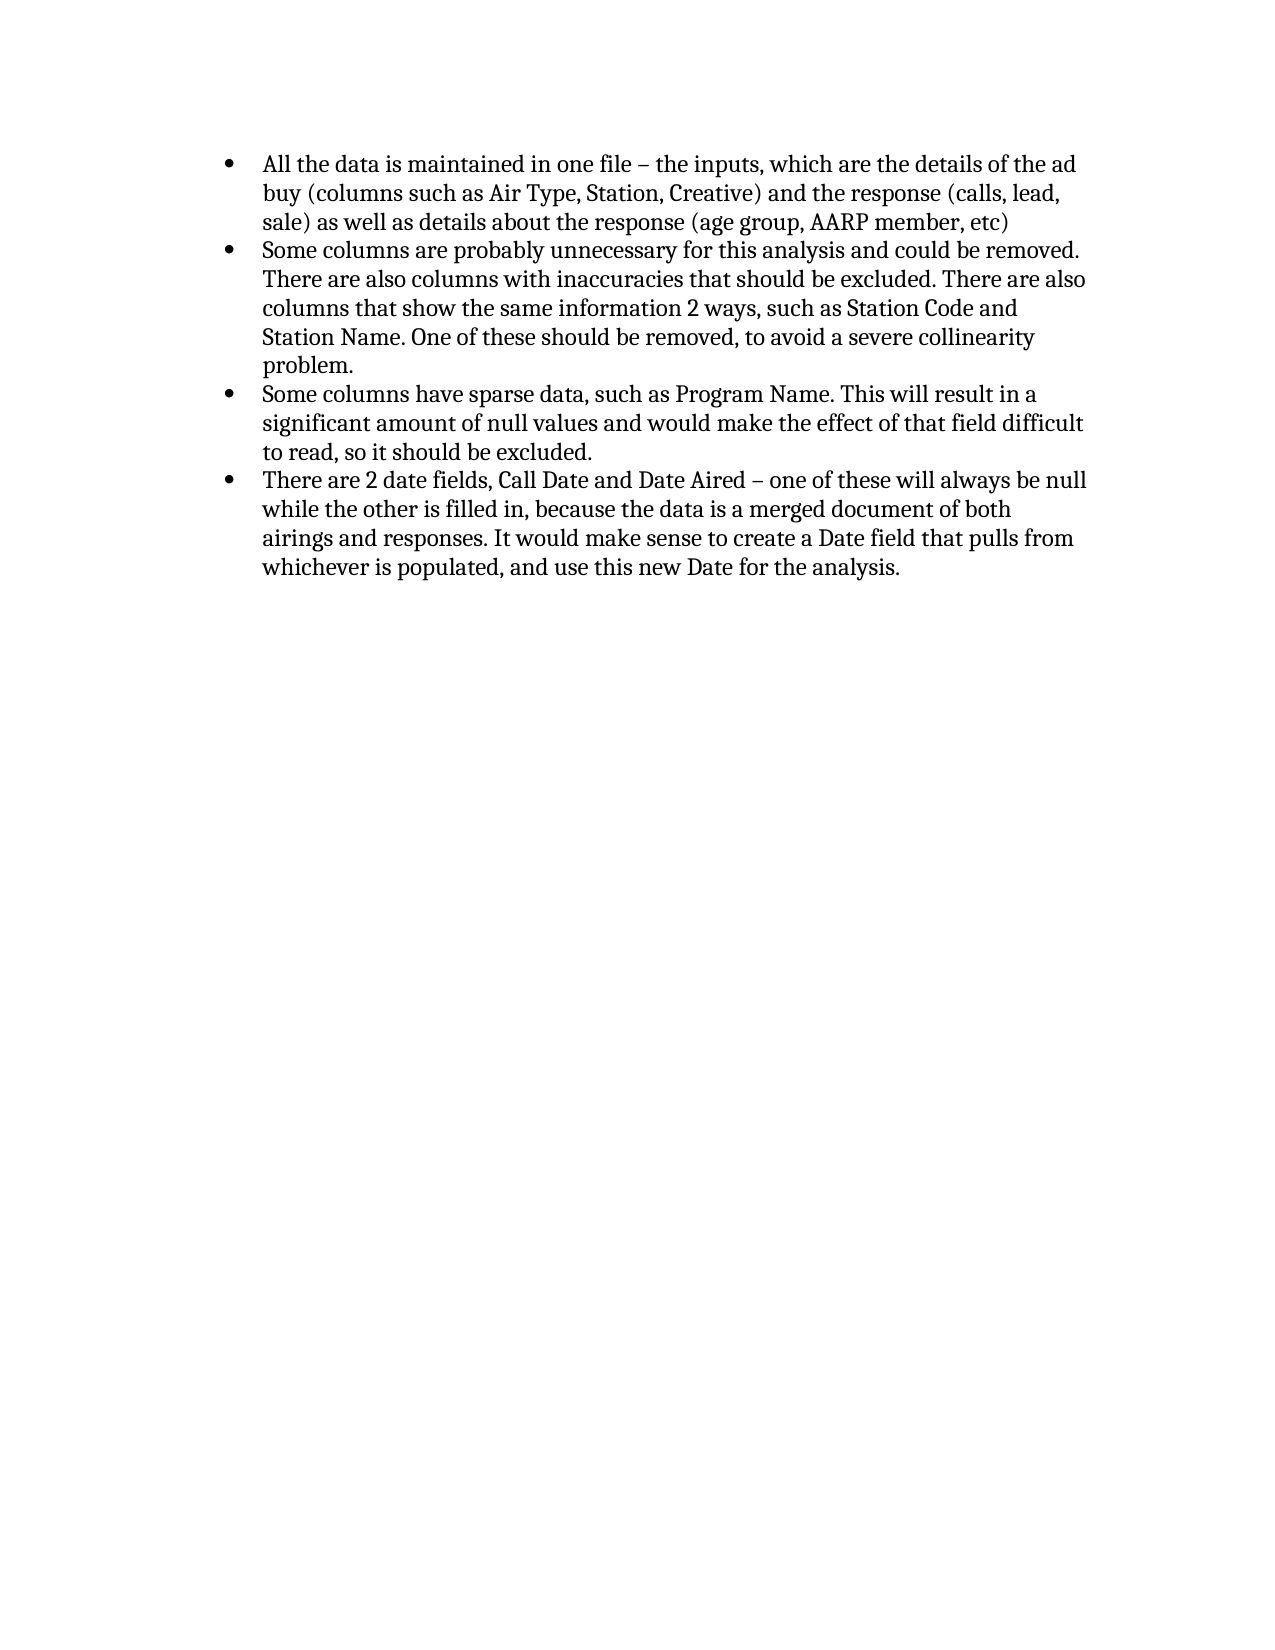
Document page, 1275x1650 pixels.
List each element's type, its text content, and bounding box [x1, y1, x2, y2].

list There are 2 date fields, Call Date and Date Aired – one of these will always be null while the other is filled in, because the data is a merged document of both airings and responses. It would make sense to create a Date field that pulls from whichever is populated, and use this new Date for the analysis. [225, 466, 1087, 581]
list All the data is maintained in one file – the inputs, which are the details of the ad buy (columns such as Air Type, Station, Creative) and the response (calls, lead, sale) as well as details about the response (age group, AARP member, etc) [225, 150, 1087, 236]
list Some columns are probably unnecessary for this analysis and could be removed. There are also columns with inaccuracies that should be excluded. There are also columns that show the same information 2 ways, such as Station Code and Station Name. One of these should be removed, to avoid a severe collinearity problem. [225, 236, 1087, 380]
list Some columns have sparse data, such as Program Name. This will result in a significant amount of null values and would make the effect of that field difficult to read, so it should be excluded. [225, 380, 1087, 466]
